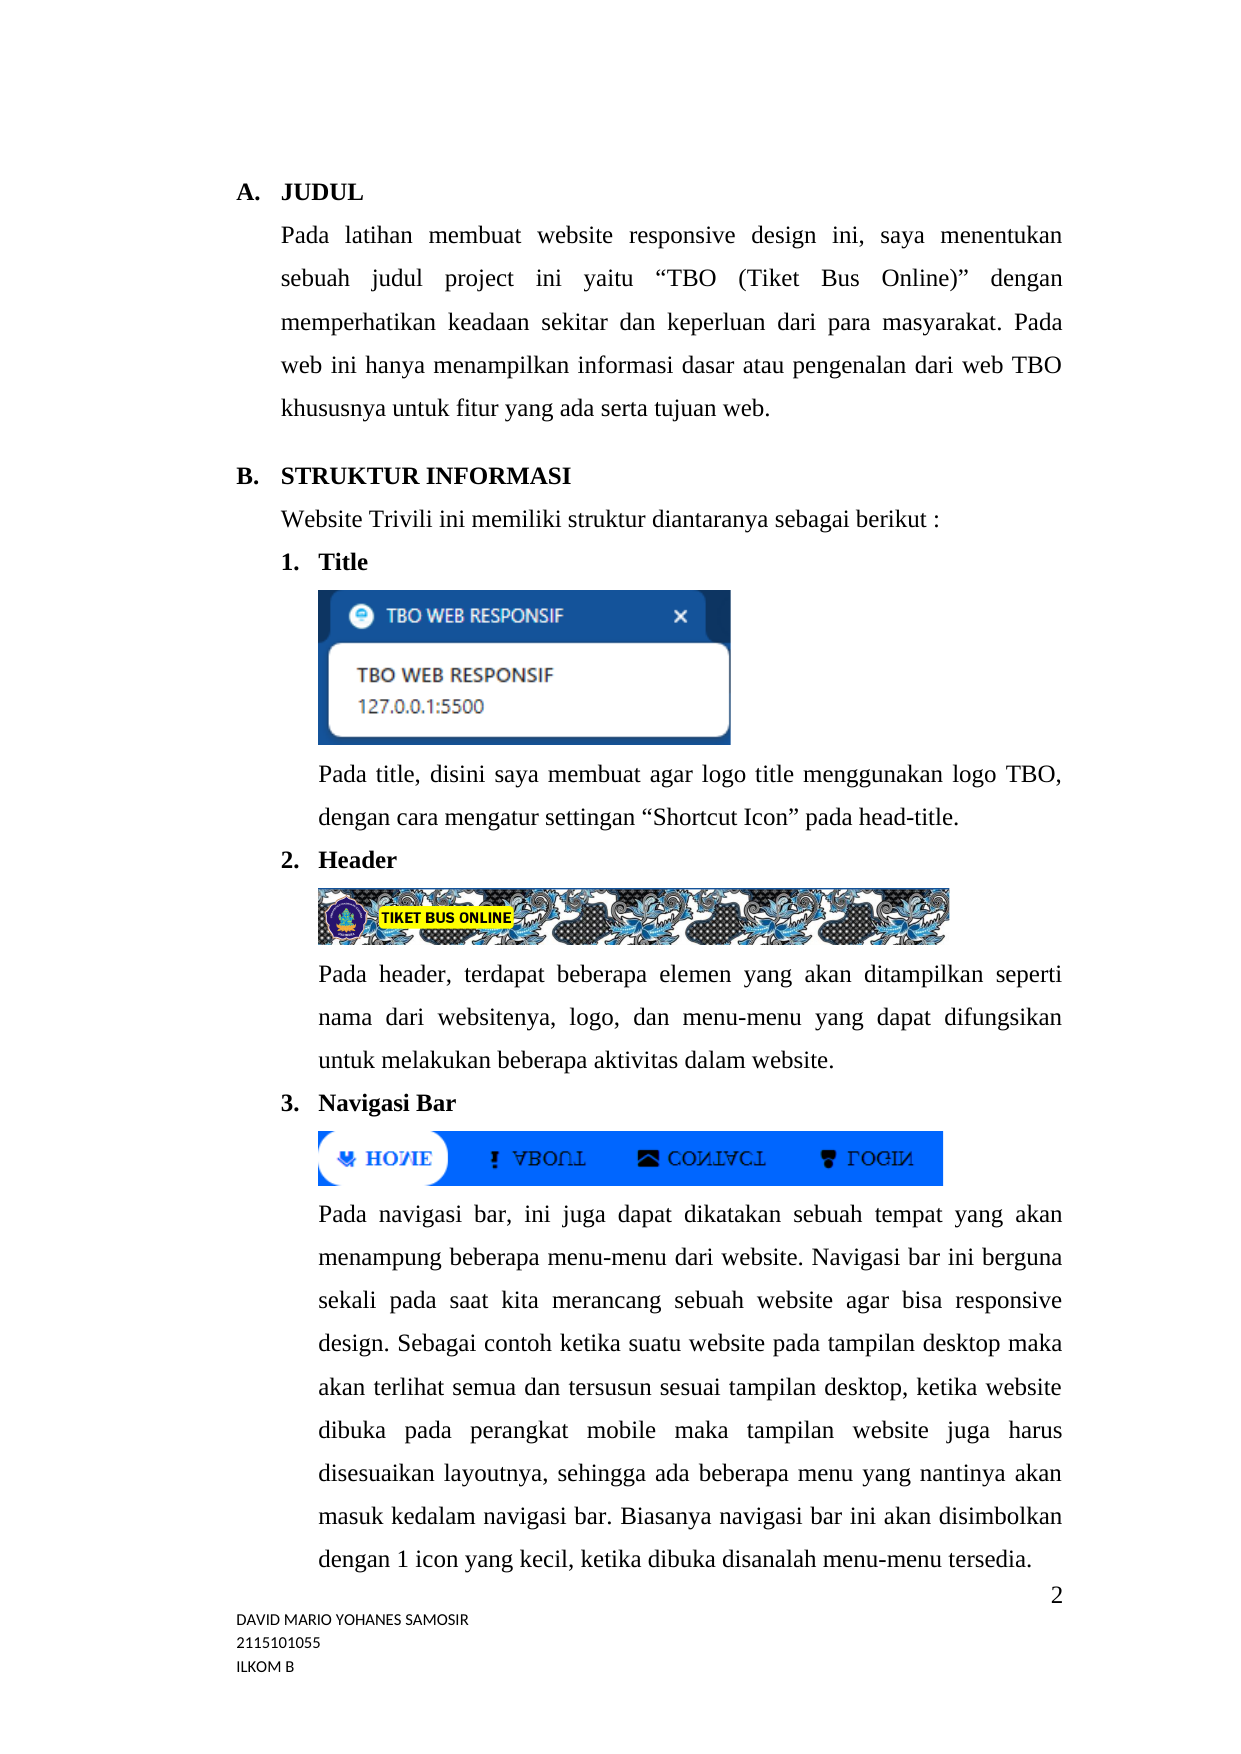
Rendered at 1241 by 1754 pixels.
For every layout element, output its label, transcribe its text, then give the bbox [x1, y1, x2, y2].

text Pada latihan membuat website responsive design ini, saya menentukan sebuah judul project ini yaitu “TBO (Tiket Bus Online)” dengan memperhatikan keadaan sekitar dan keperluan dari para masyarakat. Pada web ini hanya menampilkan informasi dasar atau pengenalan dari web TBO khususnya untuk fitur yang ada serta tujuan web. [281, 220, 1063, 422]
text Website Trivili ini memiliki struktur diantaranya sebagai berikut : [281, 504, 1063, 533]
list Title [281, 547, 1063, 576]
list Pada navigasi bar, ini juga dapat dikatakan sebuah tempat yang akan menampung beberapa menu-menu dari website. Navigasi bar ini berguna sekali pada saat kita merancang sebuah website agar bisa responsive design. Sebagai contoh ketika suatu website pada tampilan desktop maka akan terlihat semua dan tersusun sesuai tampilan desktop, ketika website dibuka pada perangkat mobile maka tampilan website juga harus disesuaikan layoutnya, sehingga ada beberapa menu yang nantinya akan masuk kedalam navigasi bar. Biasanya navigasi bar ini akan disimbolkan dengan 1 icon yang kecil, ketika dibuka disanalah menu-menu tersedia. [318, 1199, 1063, 1573]
subtitle STRUKTUR INFORMASI [236, 461, 1063, 490]
list Pada header, terdapat beberapa elemen yang akan ditampilkan seperti nama dari websitenya, logo, dan menu-menu yang dapat difungsikan untuk melakukan beberapa aktivitas dalam website. [318, 959, 1063, 1074]
list Pada title, disini saya membuat agar logo title menggunakan logo TBO, dengan cara mengatur settingan “Shortcut Icon” pada head-title. [318, 759, 1063, 831]
picture [318, 590, 731, 745]
list Header [281, 845, 1063, 874]
picture [318, 888, 950, 945]
list Navigasi Bar [281, 1088, 1063, 1117]
subtitle JUDUL [236, 177, 1063, 206]
picture [318, 1131, 944, 1186]
